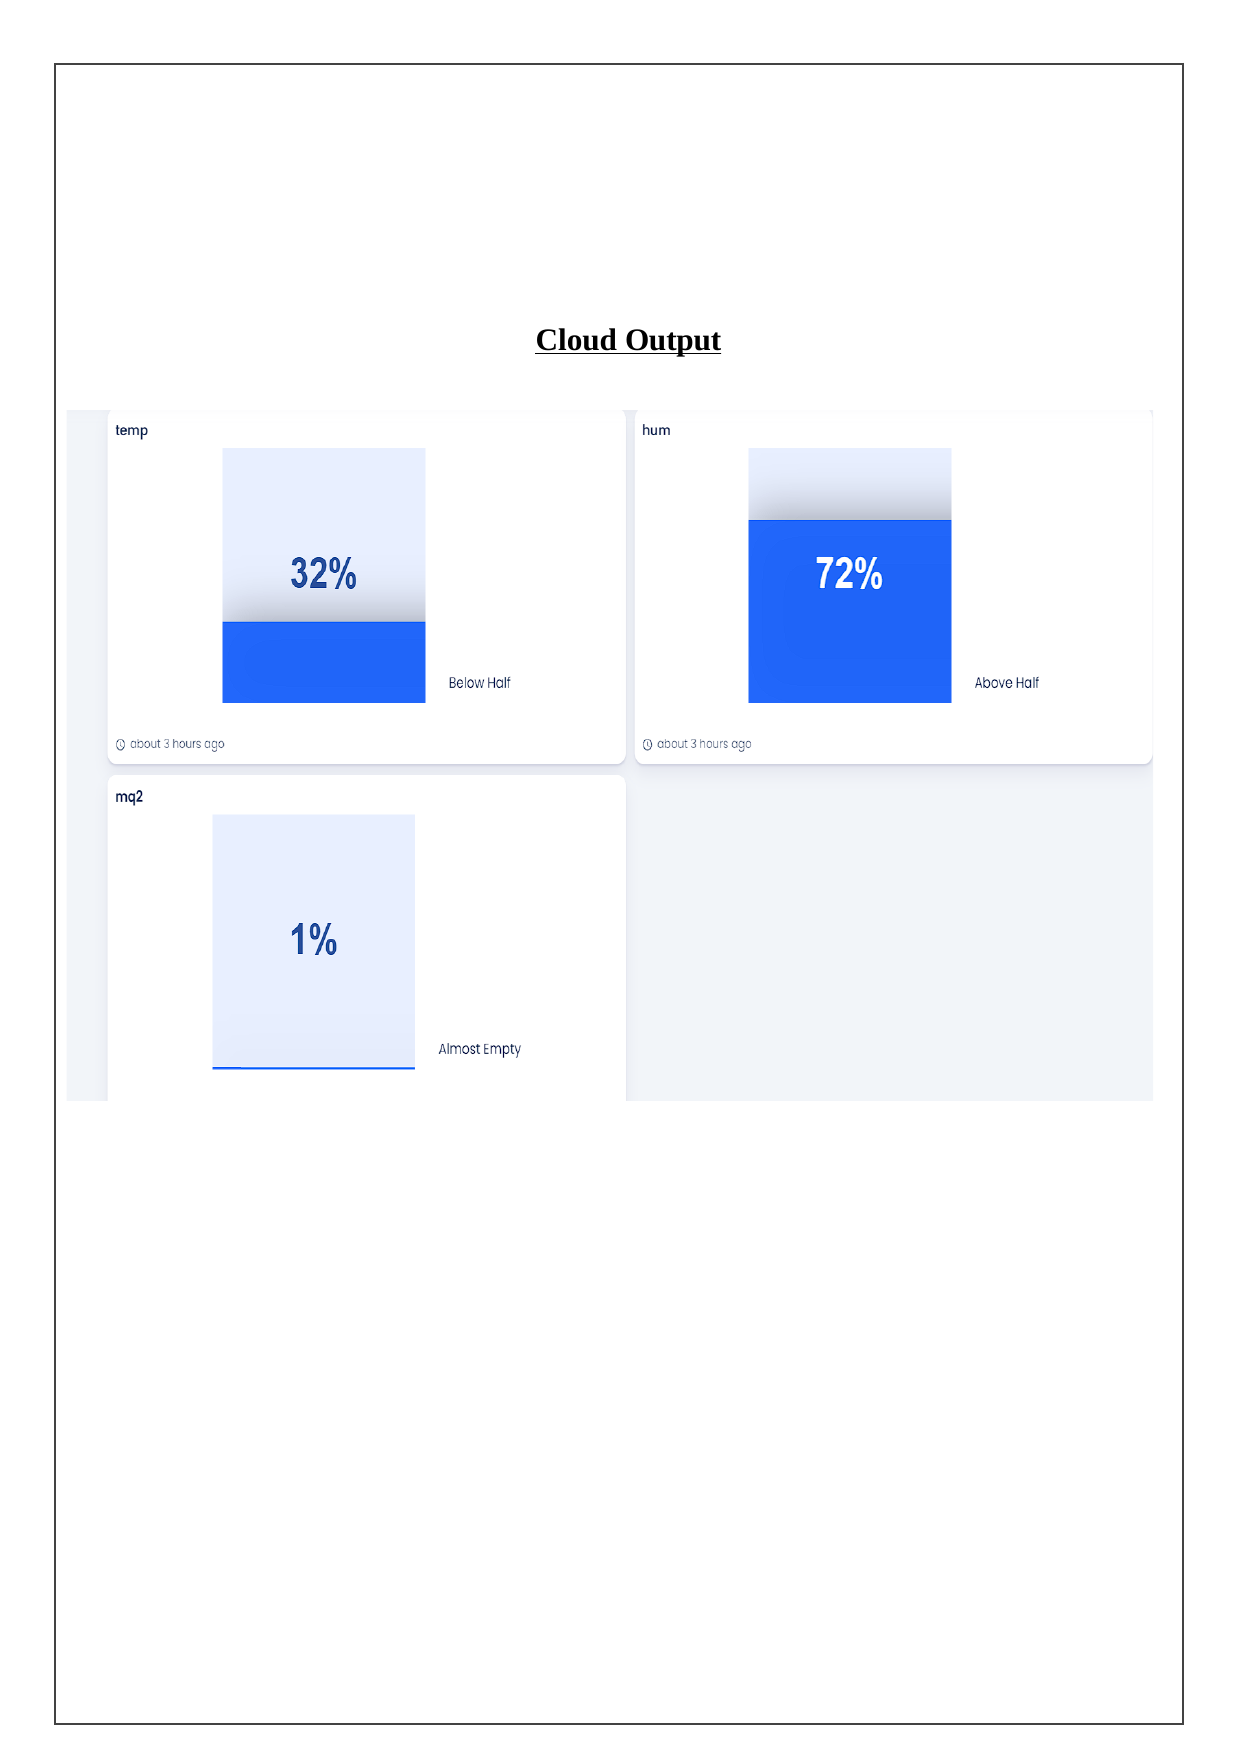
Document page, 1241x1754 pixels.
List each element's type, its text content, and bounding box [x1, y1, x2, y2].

picture [66, 410, 1154, 1101]
text Cloud Output [385, 321, 871, 357]
